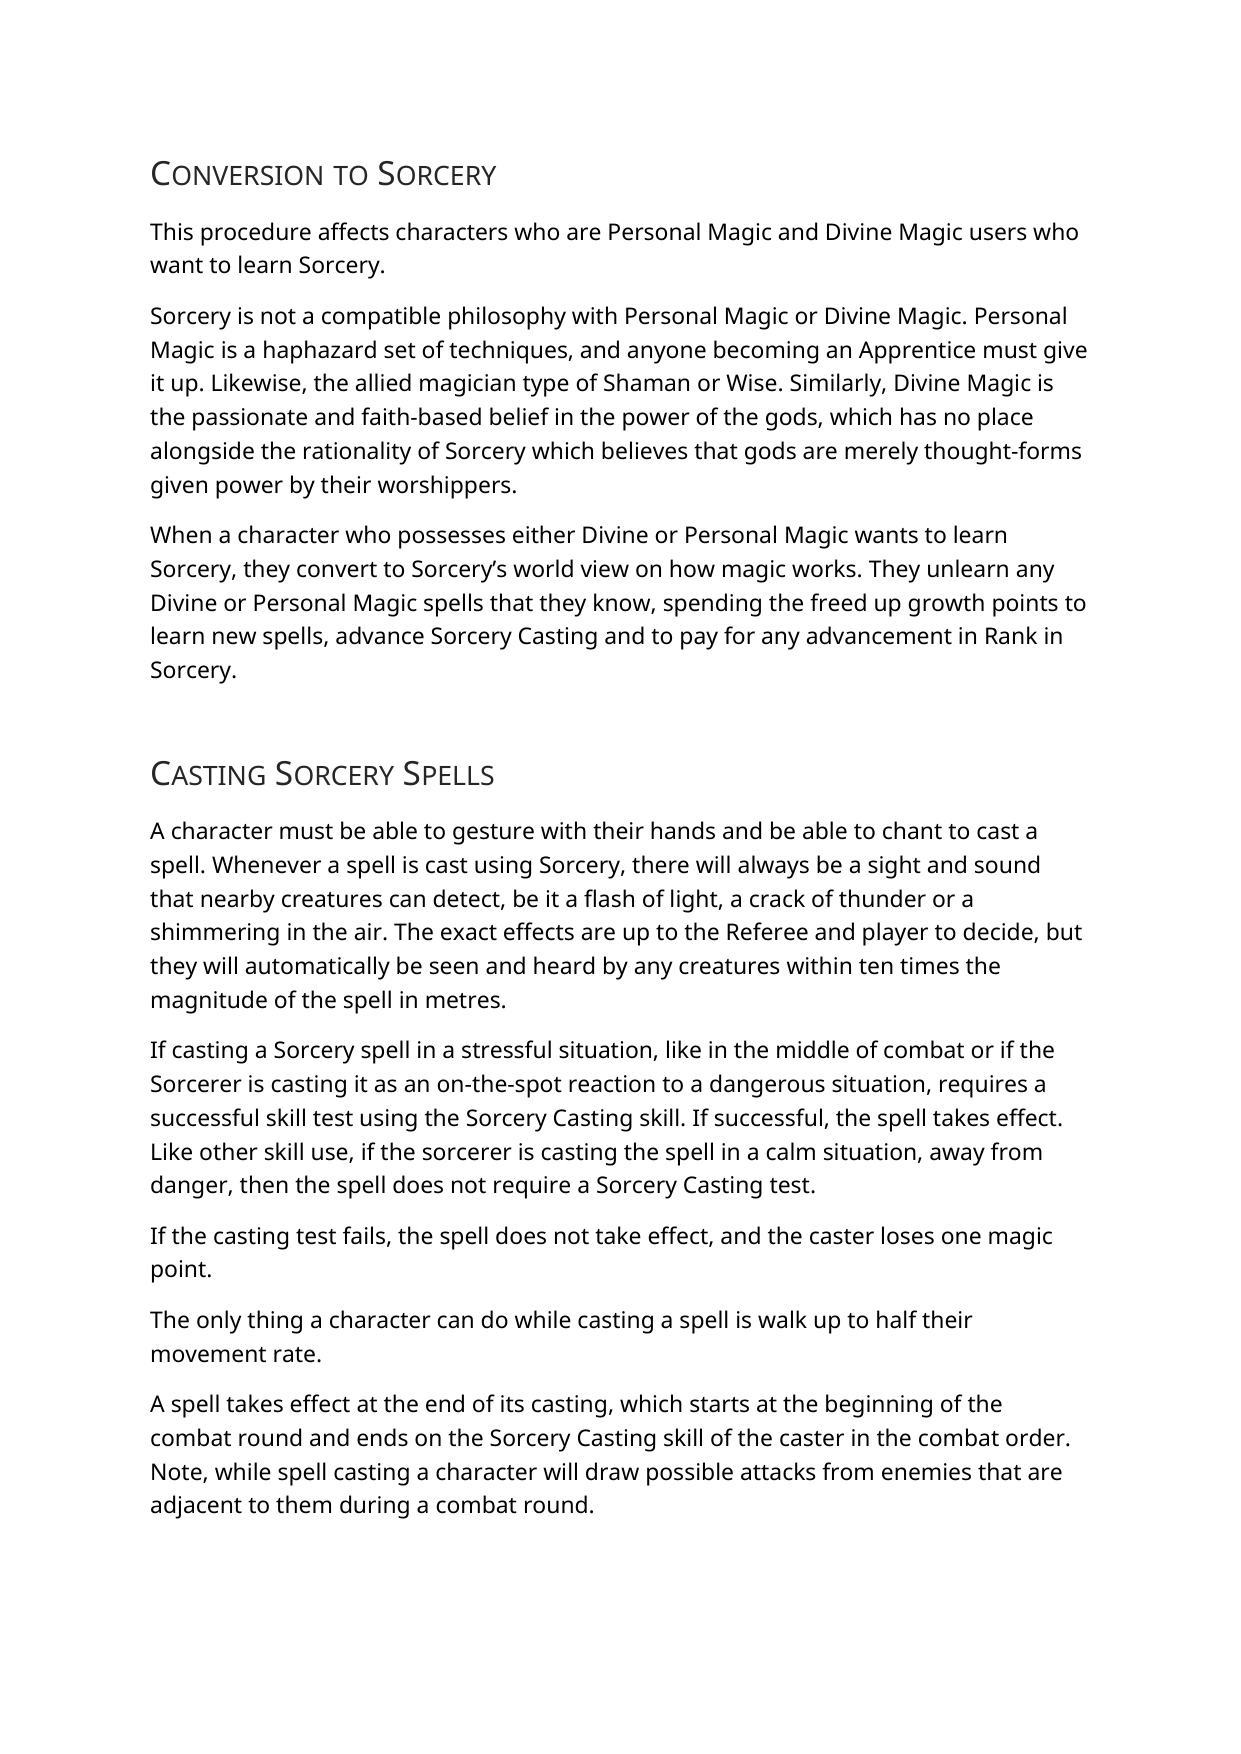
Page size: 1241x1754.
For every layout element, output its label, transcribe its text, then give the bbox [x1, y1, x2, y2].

text If casting a Sorcery spell in a stressful situation, like in the middle of combat or if the Sorcerer is casting it as an on-the-spot reaction to a dangerous situation, requires a successful skill test using the Sorcery Casting skill. If successful, the spell takes effect. Like other skill use, if the sorcerer is casting the spell in a calm situation, away from danger, then the spell does not require a Sorcery Casting test. [150, 1034, 1090, 1200]
text A character must be able to gesture with their hands and be able to chant to cast a spell. Whenever a spell is cast using Sorcery, there will always be a sight and sound that nearby creatures can detect, be it a flash of light, a crack of thunder or a shimmering in the air. The exact effects are up to the Referee and player to decide, but they will automatically be seen and heard by any creatures within ten times the magnitude of the spell in metres. [150, 815, 1090, 1015]
text The only thing a character can do while casting a spell is walk up to half their movement rate. [150, 1304, 1090, 1369]
text If the casting test fails, the spell does not take effect, and the caster loses one magic point. [150, 1219, 1090, 1284]
text When a character who possesses either Divine or Personal Magic wants to learn Sorcery, they convert to Sorcery’s world view on how magic works. They unlearn any Divine or Personal Magic spells that they know, spending the freed up growth points to learn new spells, advance Sorcery Casting and to pay for any advancement in Rank in Sorcery. [150, 519, 1090, 685]
subtitle Casting Sorcery Spells [150, 749, 1090, 795]
text A spell takes effect at the end of its casting, which starts at the beginning of the combat round and ends on the Sorcery Casting skill of the caster in the combat order. Note, while spell casting a character will draw possible attacks from enemies that are adjacent to them during a combat round. [150, 1388, 1090, 1520]
text This procedure affects characters who are Personal Magic and Divine Magic users who want to learn Sorcery. [150, 216, 1090, 281]
text Sorcery is not a compatible philosophy with Personal Magic or Divine Magic. Personal Magic is a haphazard set of techniques, and anyone becoming an Apprentice must give it up. Likewise, the allied magician type of Shaman or Wise. Similarly, Divine Magic is the passionate and faith-based belief in the power of the gods, which has no place alongside the rationality of Sorcery which believes that gods are merely thought-forms given power by their worshippers. [150, 300, 1090, 500]
subtitle Conversion to Sorcery [150, 150, 1090, 195]
